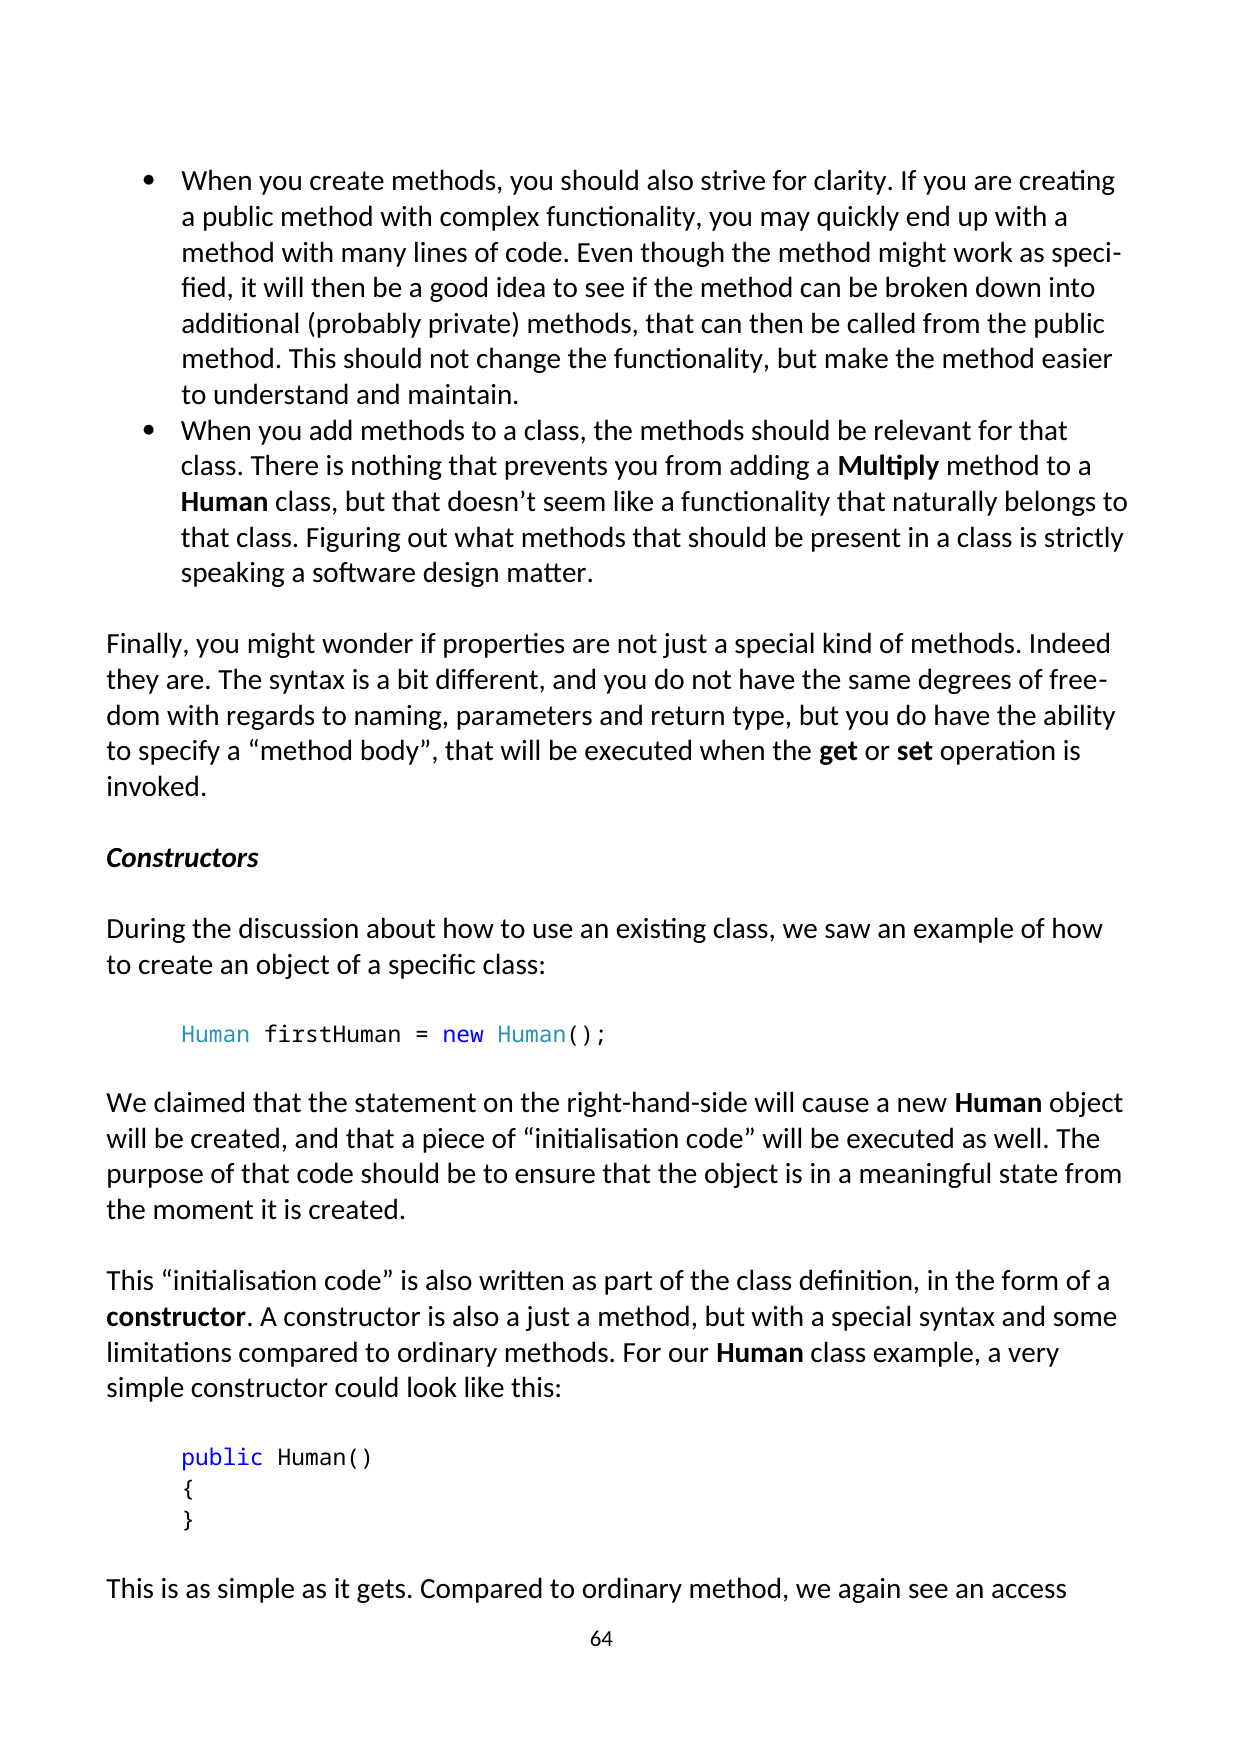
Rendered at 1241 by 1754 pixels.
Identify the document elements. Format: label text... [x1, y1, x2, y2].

text public Human() [106, 1441, 1130, 1472]
text { [106, 1472, 1130, 1503]
list When you add methods to a class, the methods should be relevant for that class. There is nothing that prevents you from adding a Multiply method to a Human class, but that doesn’t seem like a functionality that naturally belongs to that class. Figuring out what methods that should be present in a class is strictly speaking a software design matter. [143, 412, 1130, 590]
text We claimed that the statement on the right-hand-side will cause a new Human object will be created, and that a piece of “initialisation code” will be executed as well. The purpose of that code should be to ensure that the object is in a meaningful state from the moment it is created. [106, 1084, 1130, 1227]
text Finally, you might wonder if properties are not just a special kind of methods. Indeed they are. The syntax is a bit different, and you do not have the same degrees of freedom with regards to naming, parameters and return type, but you do have the ability to specify a “method body”, that will be executed when the get or set operation is invoked. [106, 626, 1130, 804]
text This “initialisation code” is also written as part of the class definition, in the form of a constructor. A constructor is also a just a method, but with a special syntax and some limitations compared to ordinary methods. For our Human class example, a very simple constructor could look like this: [106, 1262, 1130, 1405]
text Human firstHuman = new Human(); [106, 1017, 1130, 1049]
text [106, 1570, 1130, 1606]
text During the discussion about how to use an existing class, we saw an example of how to create an object of a specific class: [106, 911, 1130, 982]
subtitle Constructors [106, 839, 1130, 875]
list When you create methods, you should also strive for clarity. If you are creating a public method with complex functionality, you may quickly end up with a method with many lines of code. Even though the method might work as specified, it will then be a good idea to see if the method can be broken down into additional (probably private) methods, that can then be called from the public method. This should not change the functionality, but make the method easier to understand and maintain. [144, 162, 1130, 412]
text } [106, 1503, 1130, 1534]
